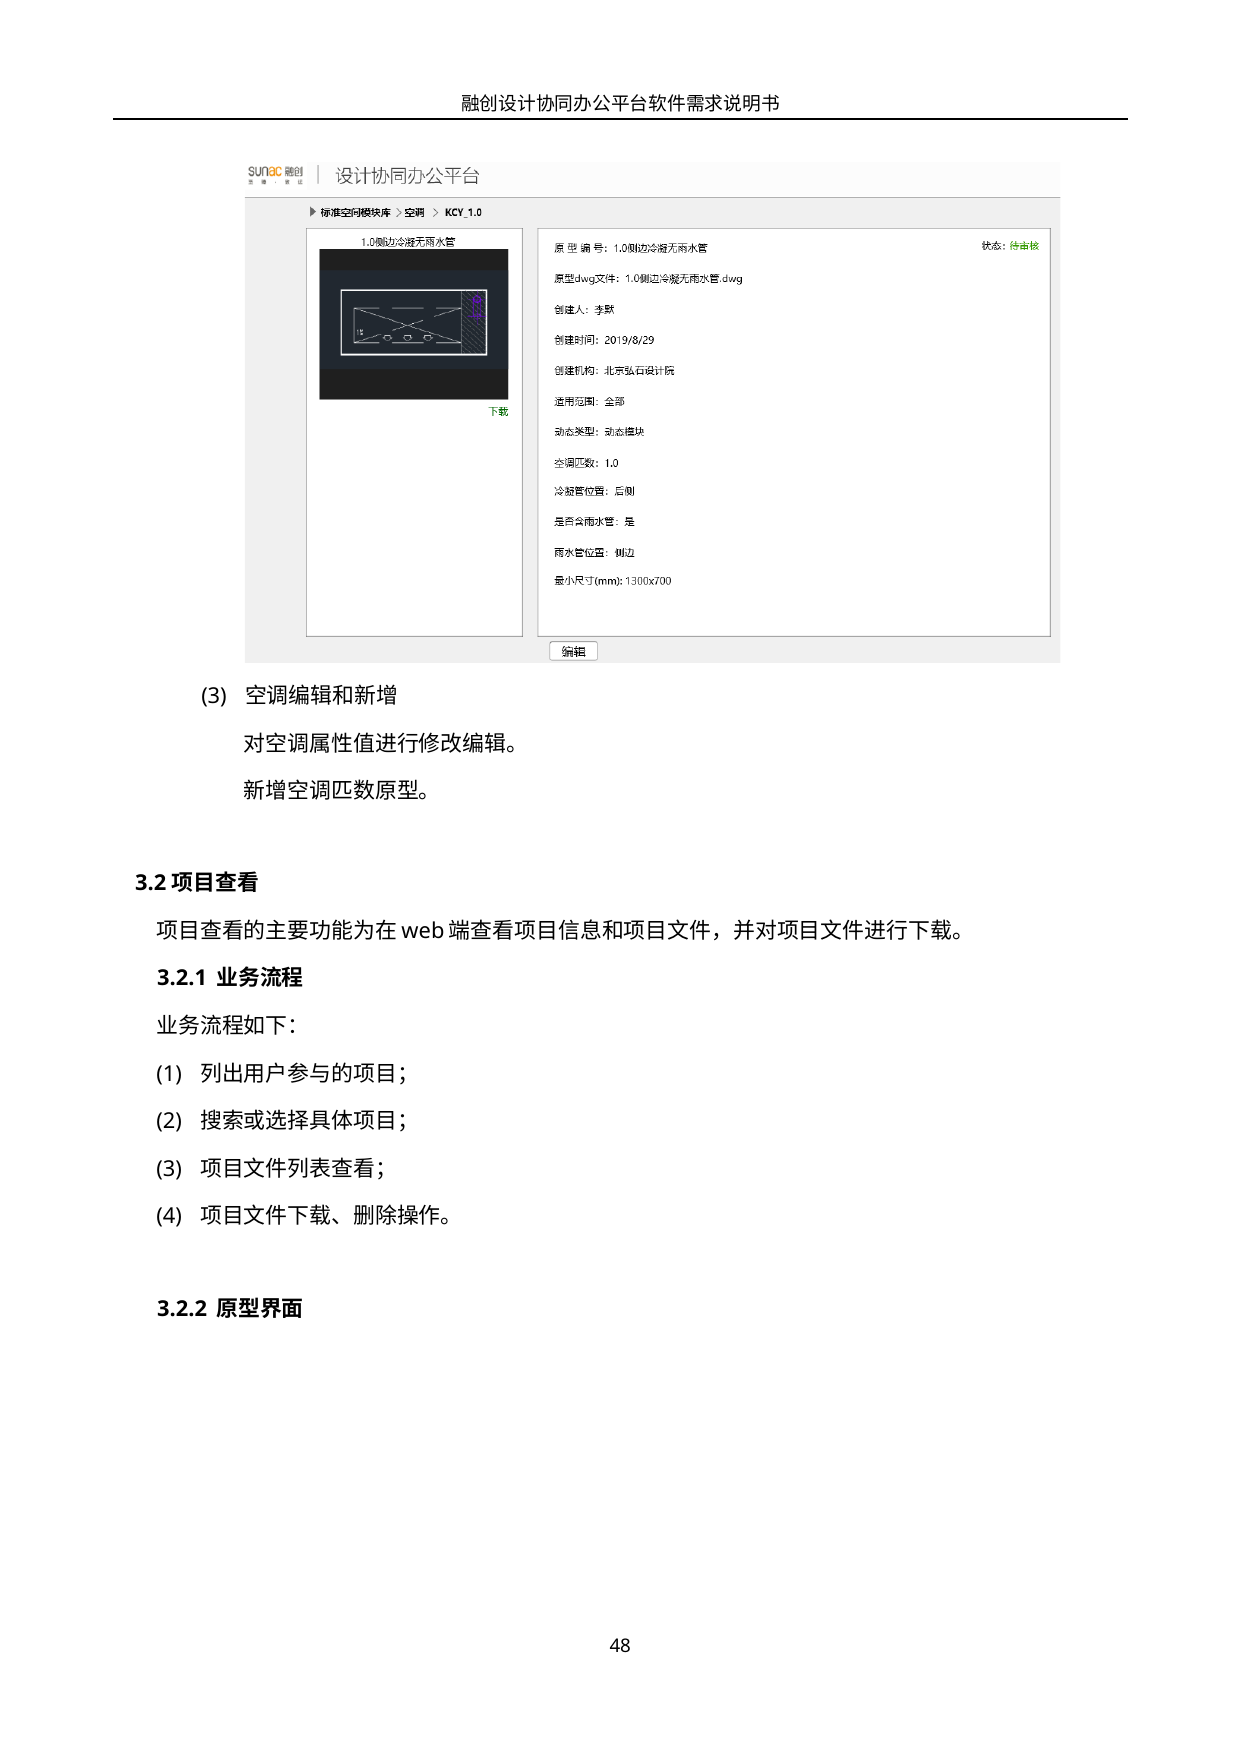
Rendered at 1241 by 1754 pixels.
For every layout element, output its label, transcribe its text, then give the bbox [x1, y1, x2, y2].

subtitle 业务流程 [157, 960, 1128, 992]
list 项目文件下载、删除操作。 [156, 1198, 1128, 1230]
picture [244, 162, 1061, 663]
list 空调编辑和新增 [201, 678, 1128, 710]
list 搜索或选择具体项目； [156, 1103, 1128, 1135]
subtitle 项目查看 [135, 865, 1128, 897]
text 新增空调匹数原型。 [199, 773, 1128, 805]
subtitle 原型界面 [157, 1291, 1128, 1322]
list 列出用户参与的项目； [156, 1056, 1128, 1087]
text 项目查看的主要功能为在web端查看项目信息和项目文件，并对项目文件进行下载。 [156, 913, 1128, 944]
list 项目文件列表查看； [156, 1151, 1128, 1182]
text 对空调属性值进行修改编辑。 [199, 726, 1128, 757]
text 业务流程如下： [156, 1008, 1128, 1040]
